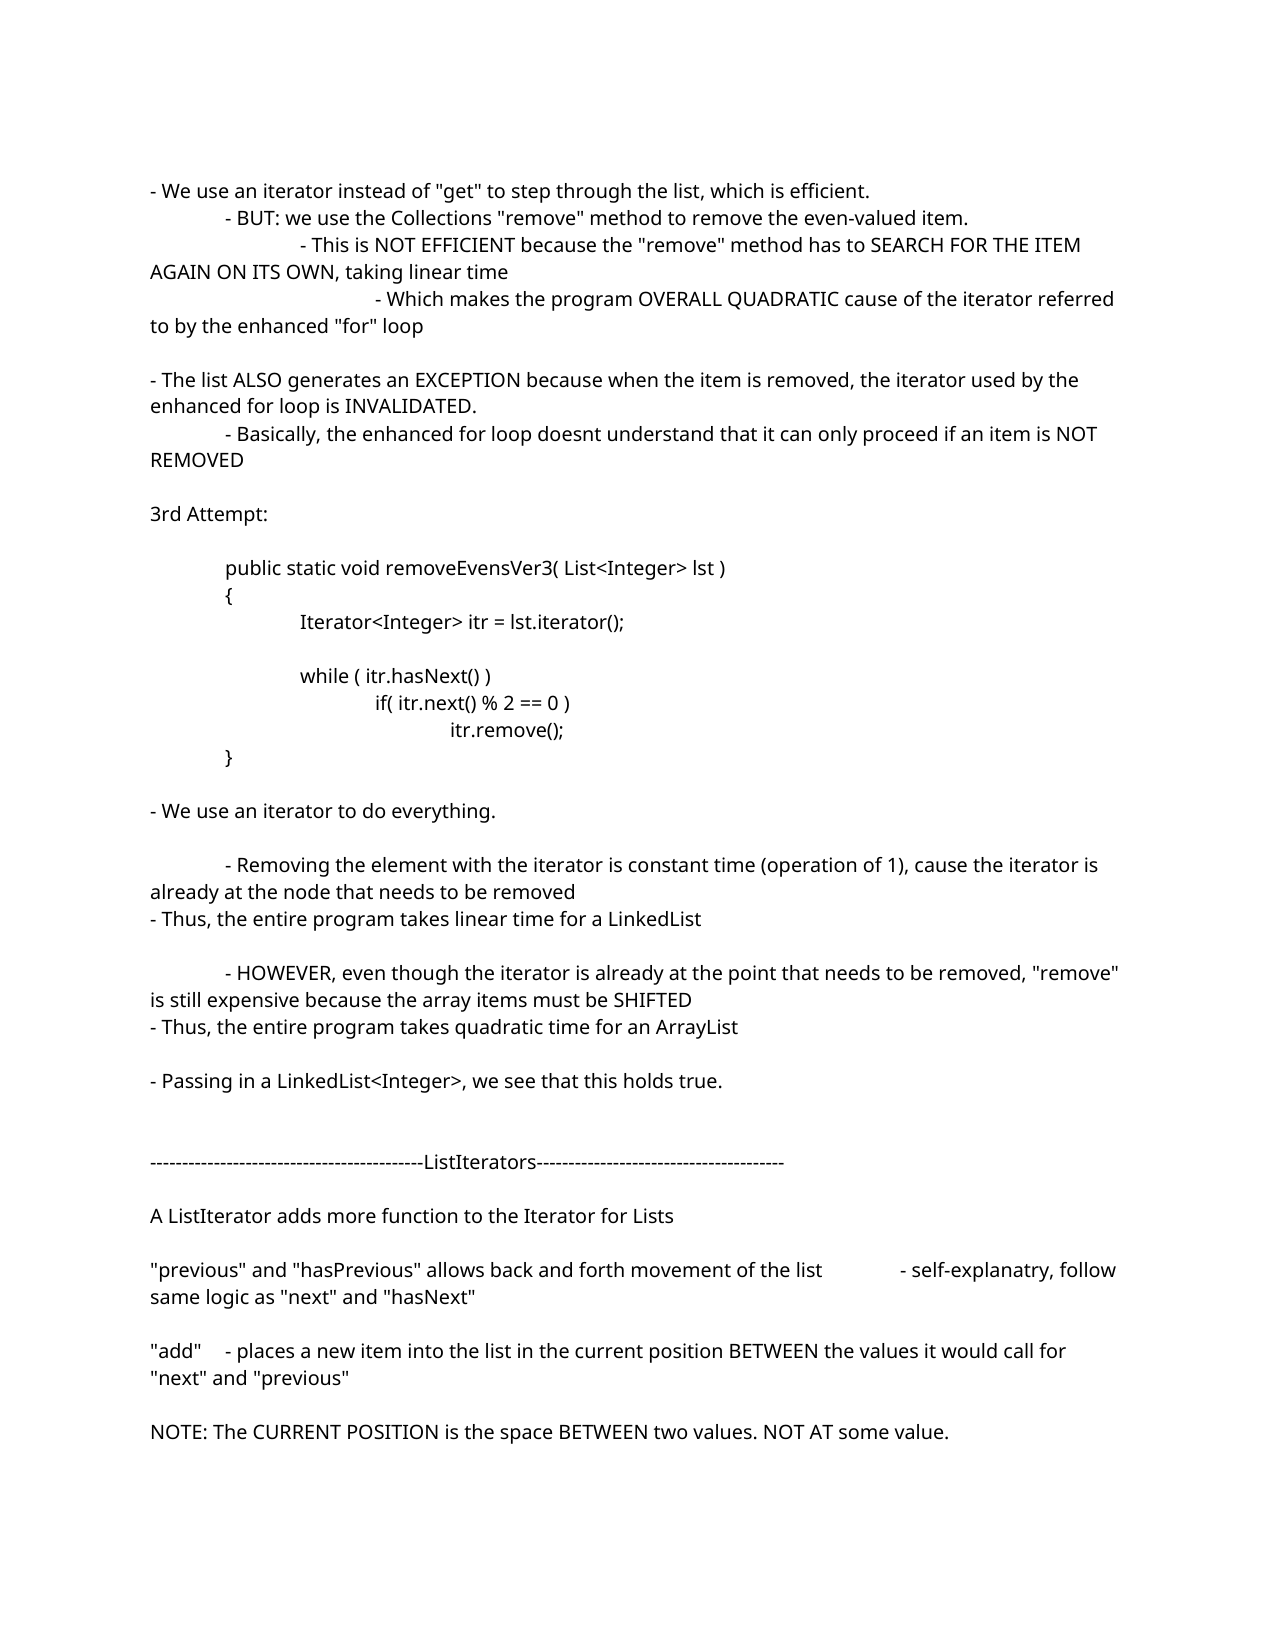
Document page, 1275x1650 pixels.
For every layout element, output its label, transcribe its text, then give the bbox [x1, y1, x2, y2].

text - Basically, the enhanced for loop doesnt understand that it can only proceed if an item is NOT REMOVED [150, 420, 1125, 474]
text if( itr.next() % 2 == 0 ) [150, 689, 1125, 717]
text "add" - places a new item into the list in the current position BETWEEN the values it would call for "next" and "previous" [150, 1337, 1125, 1391]
text - We use an iterator instead of "get" to step through the list, which is efficient. [150, 177, 1125, 204]
text - Removing the element with the iterator is constant time (operation of 1), cause the iterator is already at the node that needs to be removed [150, 851, 1125, 905]
text - HOWEVER, even though the iterator is already at the point that needs to be removed, "remove" is still expensive because the array items must be SHIFTED [150, 959, 1125, 1013]
text } [150, 743, 1125, 771]
text A ListIterator adds more function to the Iterator for Lists [150, 1202, 1125, 1229]
text while ( itr.hasNext() ) [150, 663, 1125, 689]
text "previous" and "hasPrevious" allows back and forth movement of the list - self-explanatry, follow same logic as "next" and "hasNext" [150, 1256, 1125, 1310]
text - Which makes the program OVERALL QUADRATIC cause of the iterator referred to by the enhanced "for" loop [150, 285, 1125, 339]
text - The list ALSO generates an EXCEPTION because when the item is removed, the iterator used by the enhanced for loop is INVALIDATED. [150, 366, 1125, 420]
text public static void removeEvensVer3( List<Integer> lst ) [150, 555, 1125, 582]
text - BUT: we use the Collections "remove" method to remove the even-valued item. [150, 204, 1125, 231]
text - This is NOT EFFICIENT because the "remove" method has to SEARCH FOR THE ITEM AGAIN ON ITS OWN, taking linear time [150, 231, 1125, 285]
text { [150, 582, 1125, 609]
text NOTE: The CURRENT POSITION is the space BETWEEN two values. NOT AT some value. [150, 1418, 1125, 1445]
text - We use an iterator to do everything. [150, 797, 1125, 824]
text -------------------------------------------ListIterators--------------------------------------- [150, 1148, 1125, 1175]
text itr.remove(); [150, 717, 1125, 743]
text - Passing in a LinkedList<Integer>, we see that this holds true. [150, 1067, 1125, 1094]
text - Thus, the entire program takes quadratic time for an ArrayList [150, 1013, 1125, 1040]
text Iterator<Integer> itr = lst.iterator(); [150, 609, 1125, 636]
text 3rd Attempt: [150, 501, 1125, 528]
text - Thus, the entire program takes linear time for a LinkedList [150, 905, 1125, 932]
